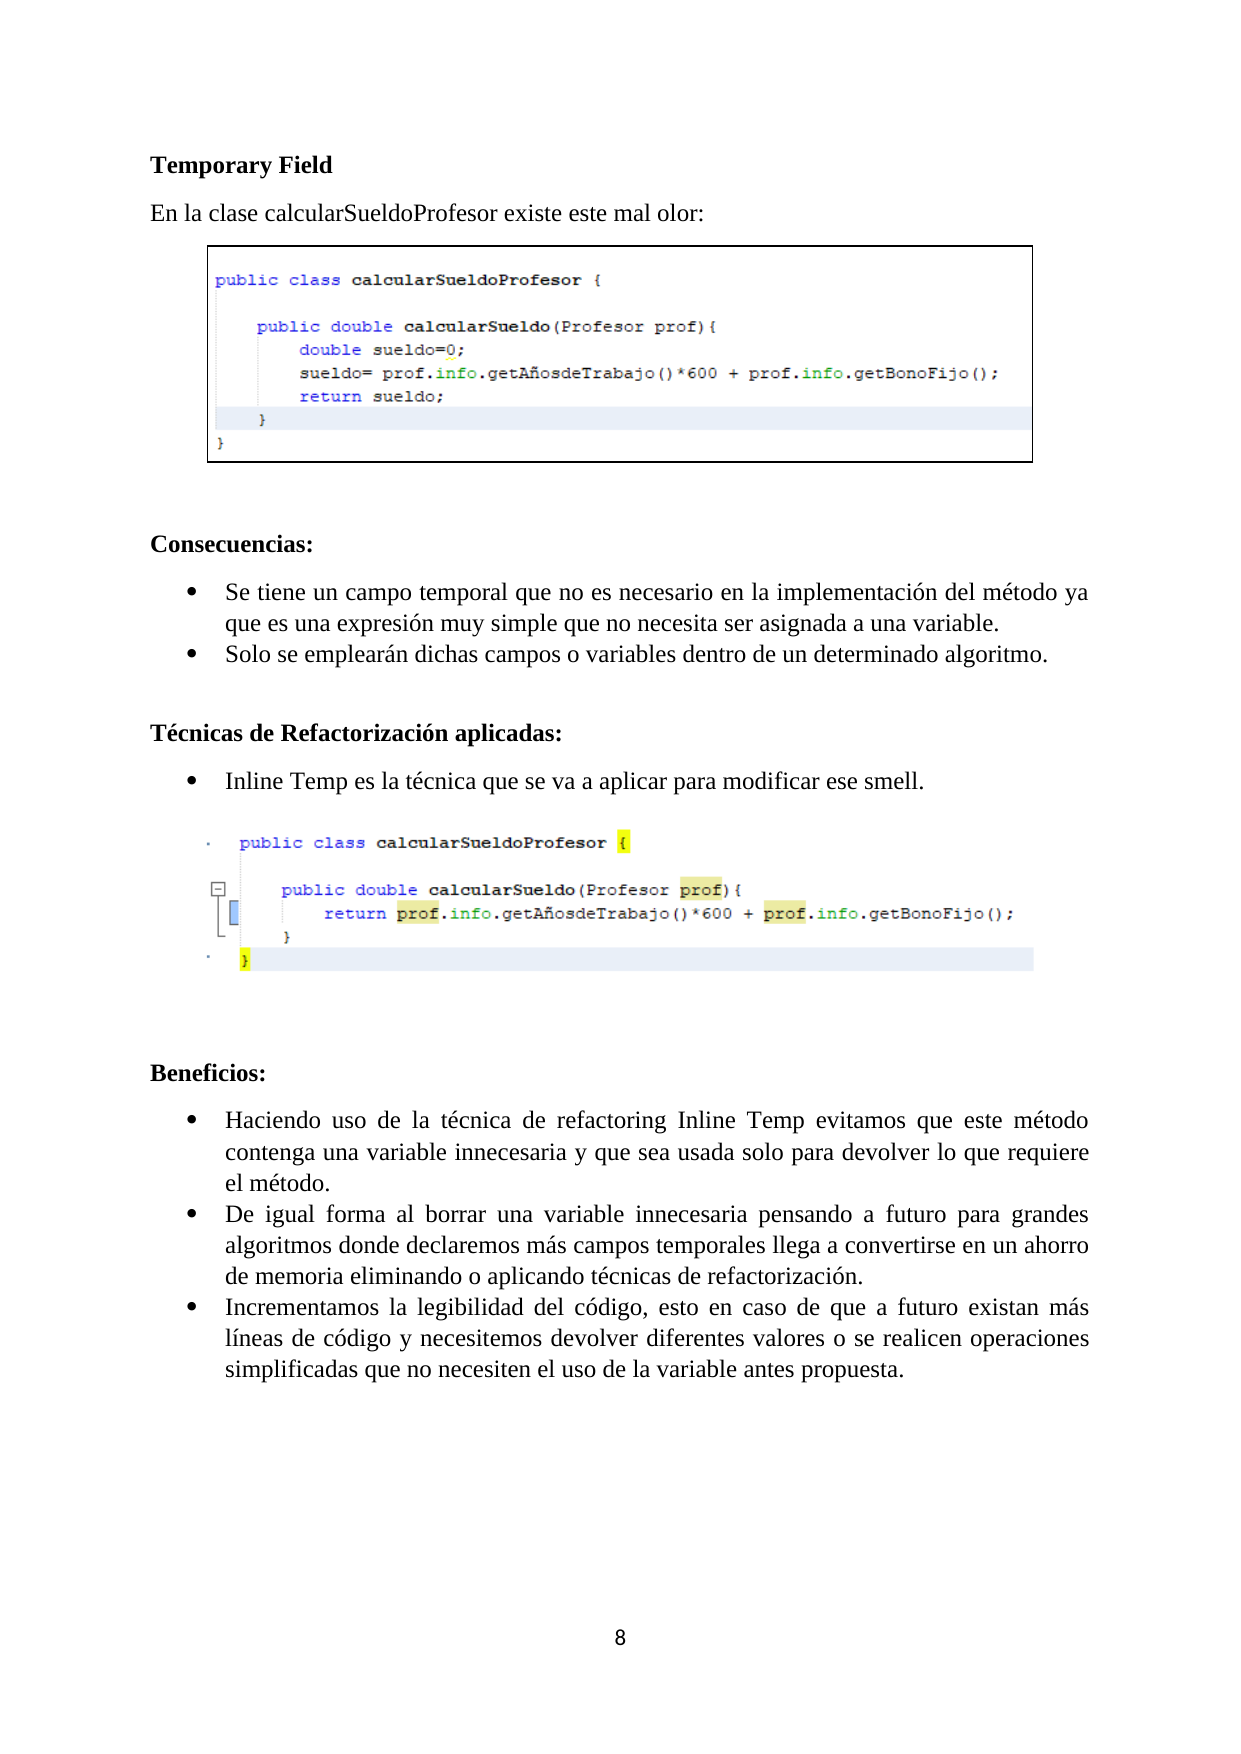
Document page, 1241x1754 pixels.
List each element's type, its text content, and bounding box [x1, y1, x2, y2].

text Temporary Field [150, 150, 1090, 179]
picture [208, 247, 1032, 461]
list Incrementamos la legibilidad del código, esto en caso de que a futuro existan más líneas de código y necesitemos devolver diferentes valores o se realicen operaciones simplificadas que no necesiten el uso de la variable antes propuesta. [187, 1292, 1090, 1383]
text Beneficios: [150, 1058, 1090, 1087]
text En la clase calcularSueldoProfesor existe este mal olor: [150, 198, 1090, 226]
list Inline Temp es la técnica que se va a aplicar para modificar ese smell. [187, 766, 1090, 794]
text Consecuencias: [150, 529, 1090, 558]
list Solo se emplearán dichas campos o variables dentro de un determinado algoritmo. [187, 639, 1090, 668]
text Técnicas de Refactorización aplicadas: [150, 718, 1090, 747]
list De igual forma al borrar una variable innecesaria pensando a futuro para grandes algoritmos donde declaremos más campos temporales llega a convertirse en un ahorro de memoria eliminando o aplicando técnicas de refactorización. [187, 1199, 1090, 1289]
list Haciendo uso de la técnica de refactoring Inline Temp evitamos que este método contenga una variable innecesaria y que sea usada solo para devolver lo que requiere el método. [187, 1106, 1090, 1196]
list Se tiene un campo temporal que no es necesario en la implementación del método ya que es una expresión muy simple que no necesita ser asignada a una variable. [187, 577, 1090, 637]
picture [206, 813, 1034, 992]
